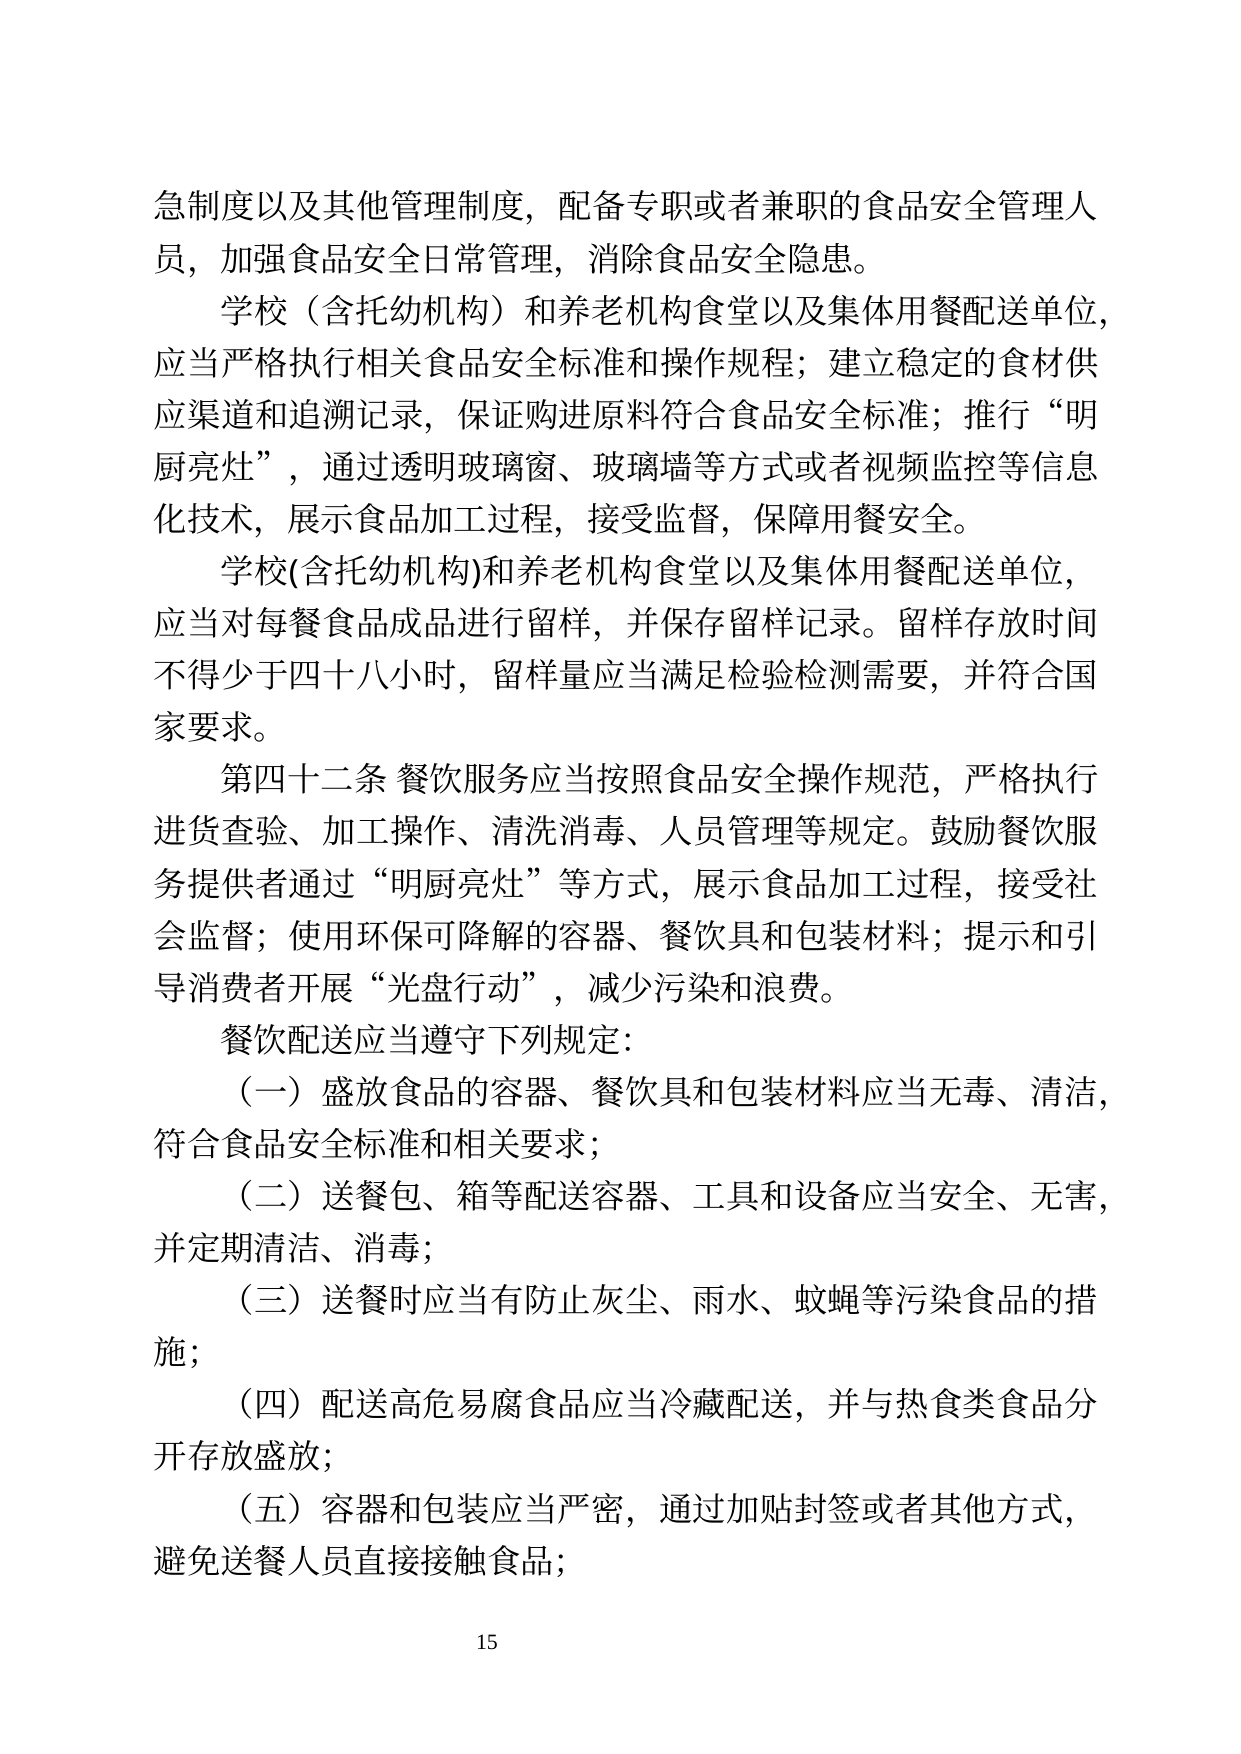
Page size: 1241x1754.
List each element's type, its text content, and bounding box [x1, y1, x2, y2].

text （五）容器和包装应当严密，通过加贴封签或者其他方式，避免送餐人员直接接触食品； [153, 1479, 1098, 1583]
text （一）盛放食品的容器、餐饮具和包装材料应当无毒、清洁，符合食品安全标准和相关要求； [153, 1063, 1098, 1167]
text 餐饮配送应当遵守下列规定： [153, 1011, 1098, 1063]
text （四）配送高危易腐食品应当冷藏配送，并与热食类食品分开存放盛放； [153, 1375, 1098, 1479]
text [153, 177, 1098, 281]
text （三）送餐时应当有防止灰尘、雨水、蚊蝇等污染食品的措施； [153, 1271, 1098, 1375]
text （二）送餐包、箱等配送容器、工具和设备应当安全、无害，并定期清洁、消毒； [153, 1167, 1098, 1271]
text 第四十二条 餐饮服务应当按照食品安全操作规范，严格执行进货查验、加工操作、清洗消毒、人员管理等规定。鼓励餐饮服务提供者通过“明厨亮灶”等方式，展示食品加工过程，接受社会监督；使用环保可降解的容器、餐饮具和包装材料；提示和引导消费者开展“光盘行动”，减少污染和浪费。 [153, 750, 1098, 1011]
text 学校（含托幼机构）和养老机构食堂以及集体用餐配送单位，应当严格执行相关食品安全标准和操作规程；建立稳定的食材供应渠道和追溯记录，保证购进原料符合食品安全标准；推行“明厨亮灶”，通过透明玻璃窗、玻璃墙等方式或者视频监控等信息化技术，展示食品加工过程，接受监督，保障用餐安全。 [153, 281, 1098, 542]
text 学校(含托幼机构)和养老机构食堂以及集体用餐配送单位，应当对每餐食品成品进行留样，并保存留样记录。留样存放时间不得少于四十八小时，留样量应当满足检验检测需要，并符合国家要求。 [153, 542, 1098, 750]
